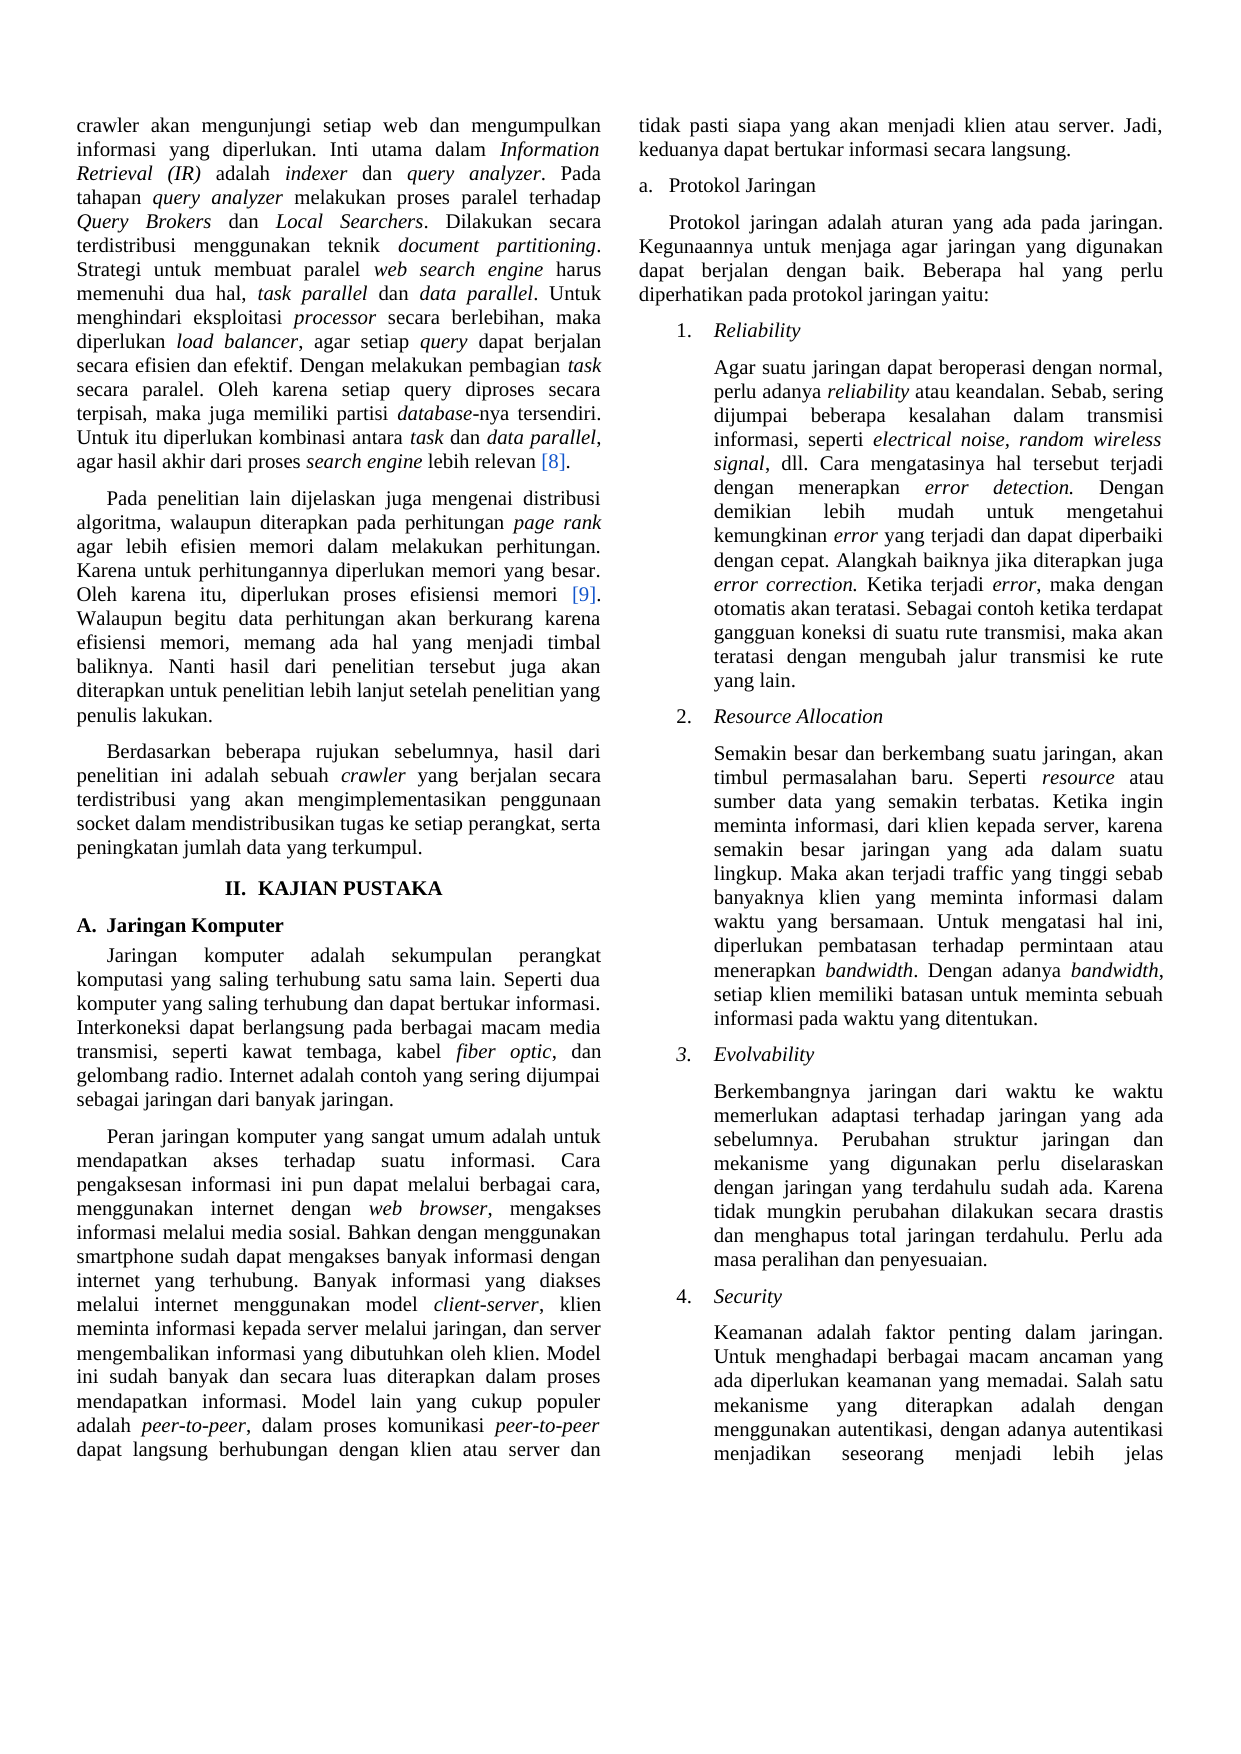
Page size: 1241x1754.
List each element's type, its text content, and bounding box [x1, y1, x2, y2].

text Protokol jaringan adalah aturan yang ada pada jaringan. Kegunaannya untuk menjaga agar jaringan yang digunakan dapat berjalan dengan baik. Beberapa hal yang perlu diperhatikan pada protokol jaringan yaitu: [639, 210, 1164, 306]
subtitle KAJIAN PUSTAKA [76, 876, 601, 900]
text Berdasarkan beberapa rujukan sebelumnya, hasil dari penelitian ini adalah sebuah crawler yang berjalan secara terdistribusi yang akan mengimplementasikan penggunaan socket dalam mendistribusikan tugas ke setiap perangkat, serta peningkatan jumlah data yang terkumpul. [76, 739, 601, 859]
list Reliability [676, 318, 1164, 342]
text Agar suatu jaringan dapat beroperasi dengan normal, perlu adanya reliability atau keandalan. Sebab, sering dijumpai beberapa kesalahan dalam transmisi informasi, seperti electrical noise, random wireless signal, dll. Cara mengatasinya hal tersebut terjadi dengan menerapkan error detection. Dengan demikian lebih mudah untuk mengetahui kemungkinan error yang terjadi dan dapat diperbaiki dengan cepat. Alangkah baiknya jika diterapkan juga error correction. Ketika terjadi error, maka dengan otomatis akan teratasi. Sebagai contoh ketika terdapat gangguan koneksi di suatu rute transmisi, maka akan teratasi dengan mengubah jalur transmisi ke rute yang lain. [714, 355, 1164, 692]
list Jaringan Komputer [76, 913, 601, 937]
list Protokol Jaringan [639, 173, 1164, 197]
list Resource Allocation [676, 704, 1164, 728]
list Evolvability [676, 1042, 1164, 1066]
list Security [676, 1284, 1164, 1308]
text Berkembangnya jaringan dari waktu ke waktu memerlukan adaptasi terhadap jaringan yang ada sebelumnya. Perubahan struktur jaringan dan mekanisme yang digunakan perlu diselaraskan dengan jaringan yang terdahulu sudah ada. Karena tidak mungkin perubahan dilakukan secara drastis dan menghapus total jaringan terdahulu. Perlu ada masa peralihan dan penyesuaian. [714, 1079, 1164, 1271]
text Pada penelitian lain dijelaskan juga mengenai distribusi algoritma, walaupun diterapkan pada perhitungan page rank agar lebih efisien memori dalam melakukan perhitungan. Karena untuk perhitungannya diperlukan memori yang besar. Oleh karena itu, diperlukan proses efisiensi memori [9]. Walaupun begitu data perhitungan akan berkurang karena efisiensi memori, memang ada hal yang menjadi timbal baliknya. Nanti hasil dari penelitian tersebut juga akan diterapkan untuk penelitian lebih lanjut setelah penelitian yang penulis lakukan. [76, 486, 601, 727]
text Semakin besar dan berkembang suatu jaringan, akan timbul permasalahan baru. Seperti resource atau sumber data yang semakin terbatas. Ketika ingin meminta informasi, dari klien kepada server, karena semakin besar jaringan yang ada dalam suatu lingkup. Maka akan terjadi traffic yang tinggi sebab banyaknya klien yang meminta informasi dalam waktu yang bersamaan. Untuk mengatasi hal ini, diperlukan pembatasan terhadap permintaan atau menerapkan bandwidth. Dengan adanya bandwidth, setiap klien memiliki batasan untuk meminta sebuah informasi pada waktu yang ditentukan. [714, 741, 1164, 1030]
text Peran jaringan komputer yang sangat umum adalah untuk mendapatkan akses terhadap suatu informasi. Cara pengaksesan informasi ini pun dapat melalui berbagai cara, menggunakan internet dengan web browser, mengakses informasi melalui media sosial. Bahkan dengan menggunakan smartphone sudah dapat mengakses banyak informasi dengan internet yang terhubung. Banyak informasi yang diakses melalui internet menggunakan model client-server, klien meminta informasi kepada server melalui jaringan, dan server mengembalikan informasi yang dibutuhkan oleh klien. Model ini sudah banyak dan secara luas diterapkan dalam proses mendapatkan informasi. Model lain yang cukup populer adalah peer-to-peer, dalam proses komunikasi peer-to-peer dapat langsung berhubungan dengan klien atau server dan tidak pasti siapa yang akan menjadi klien atau server. Jadi, keduanya dapat bertukar informasi secara langsung. [76, 1124, 601, 1461]
text Jaringan komputer adalah sekumpulan perangkat komputasi yang saling terhubung satu sama lain. Seperti dua komputer yang saling terhubung dan dapat bertukar informasi. Interkoneksi dapat berlangsung pada berbagai macam media transmisi, seperti kawat tembaga, kabel fiber optic, dan gelombang radio. Internet adalah contoh yang sering dijumpai sebagai jaringan dari banyak jaringan. [76, 943, 601, 1111]
